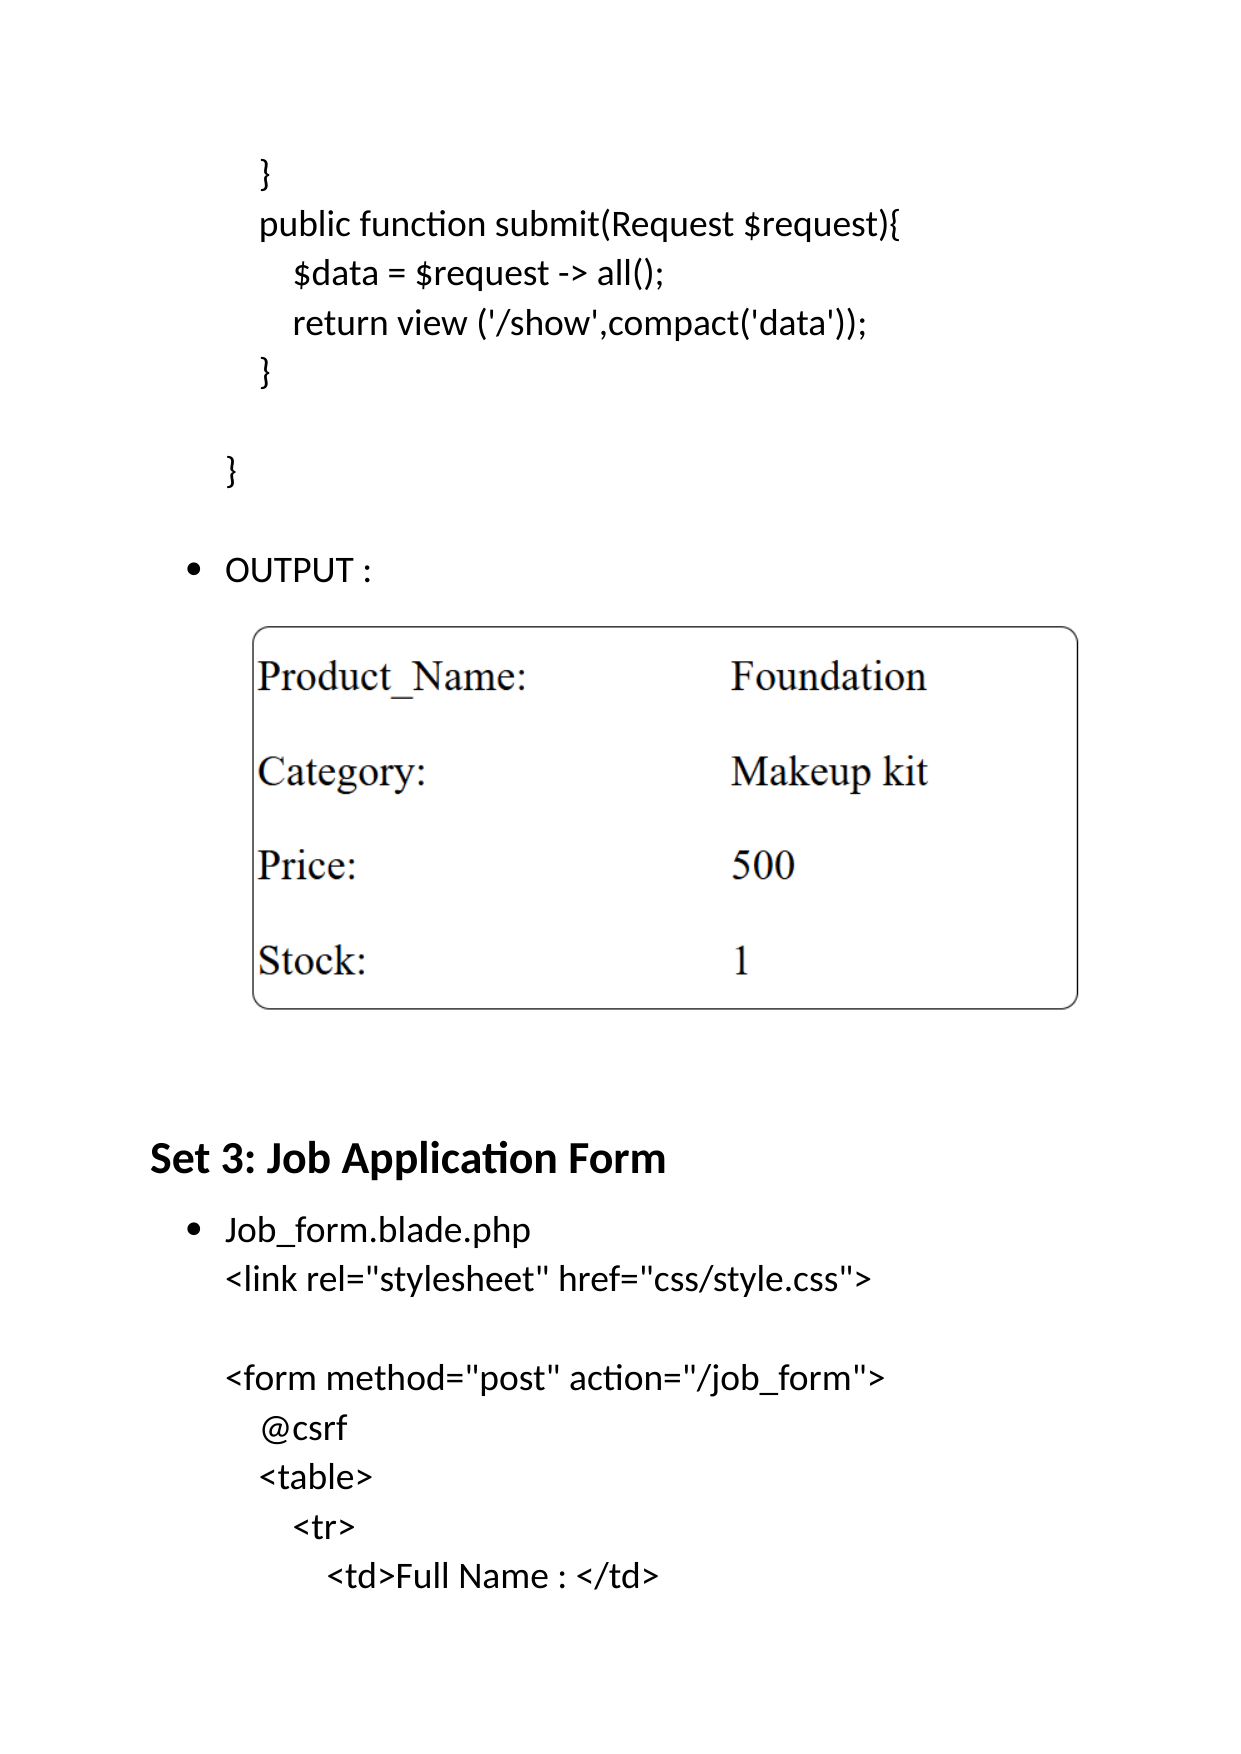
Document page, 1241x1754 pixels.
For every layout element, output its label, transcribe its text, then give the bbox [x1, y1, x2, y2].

list } [225, 447, 1090, 493]
list <td>Full Name : </td> [225, 1552, 1090, 1598]
list $data = $request -> all(); [225, 249, 1090, 295]
list <form method="post" action="/job_form"> [225, 1354, 1090, 1400]
list } [225, 348, 1090, 394]
list @csrf [225, 1404, 1090, 1449]
picture [225, 595, 1102, 1061]
list public function submit(Request $request){ [225, 199, 1090, 245]
list OUTPUT : [187, 546, 1090, 592]
list <tr> [225, 1503, 1090, 1548]
list Job_form.blade.php [187, 1206, 1090, 1252]
list } [225, 150, 1090, 196]
list return view ('/show',compact('data')); [225, 298, 1090, 344]
list <link rel="stylesheet" href="css/style.css"> [225, 1255, 1090, 1301]
list <table> [225, 1453, 1090, 1499]
text Set 3: Job Application Form [150, 1129, 1090, 1185]
